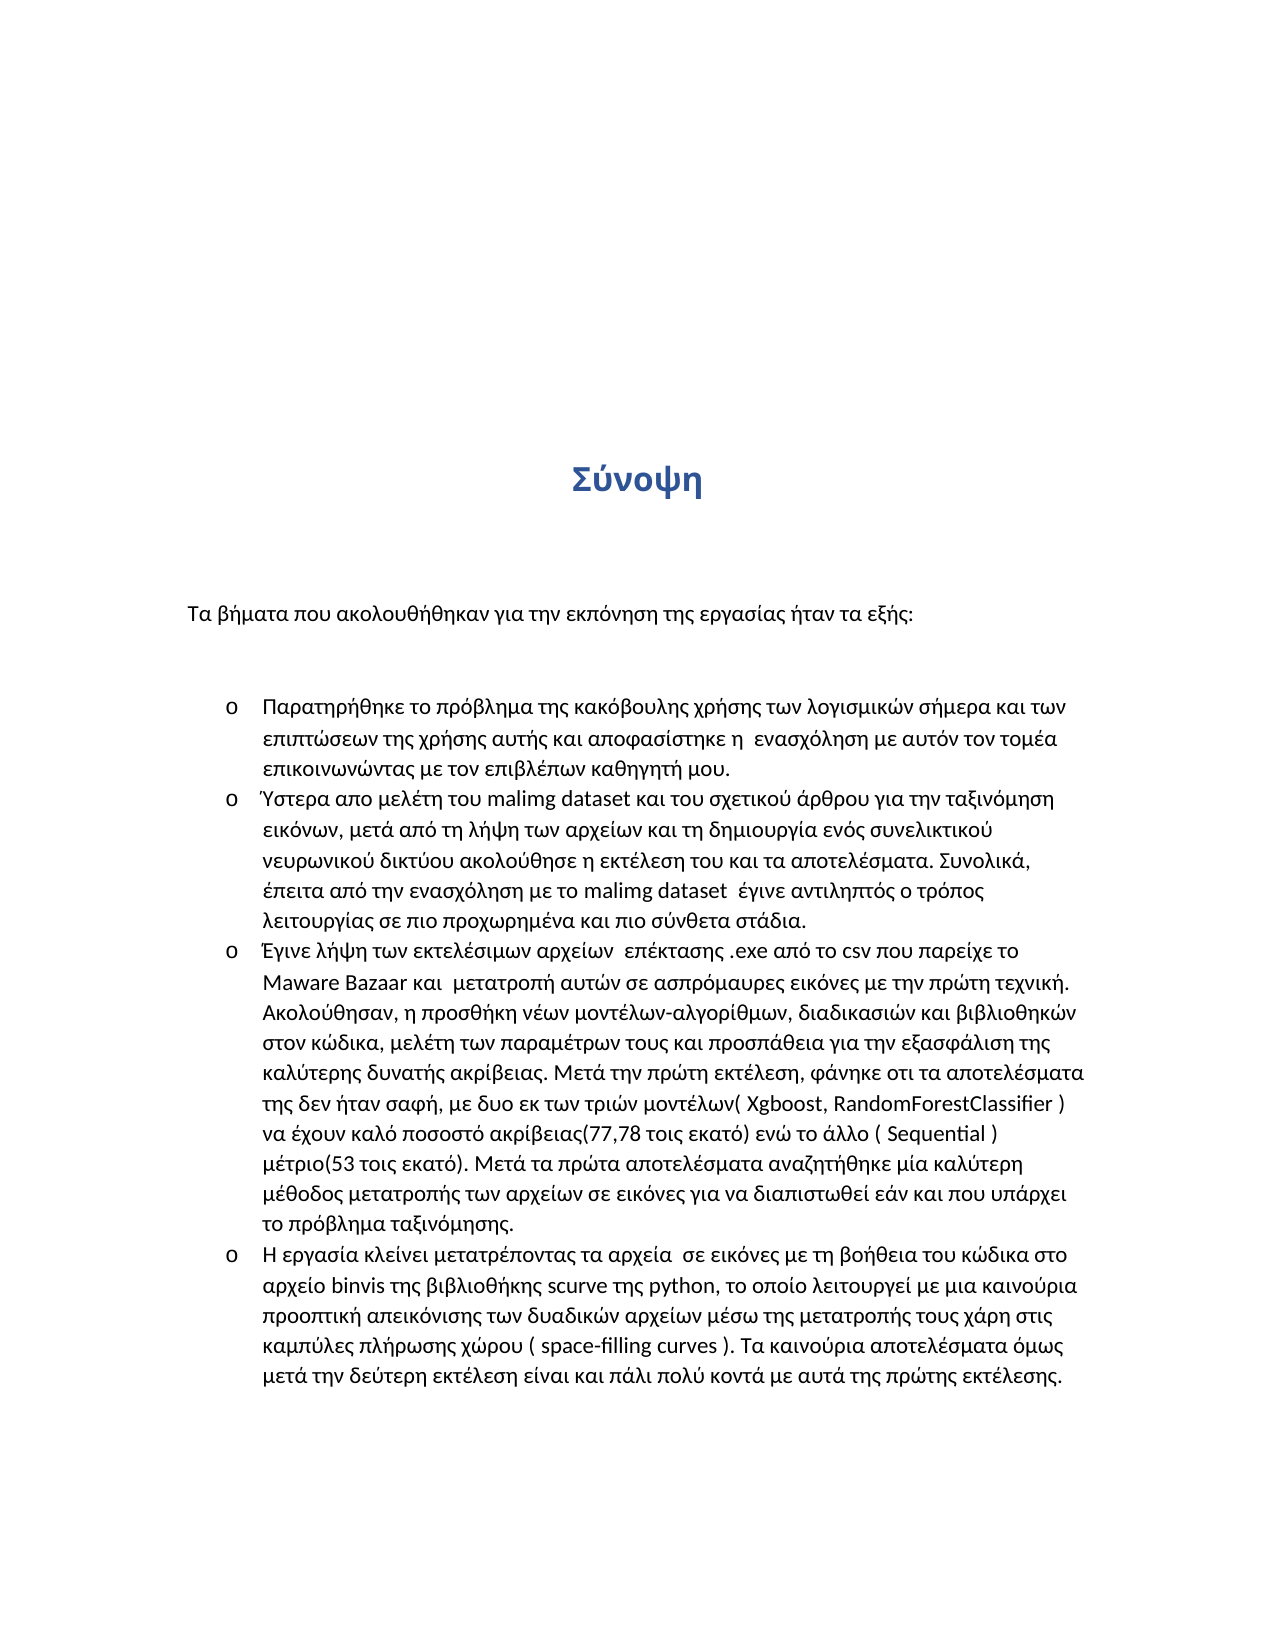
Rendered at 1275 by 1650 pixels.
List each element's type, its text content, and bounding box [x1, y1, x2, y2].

list Ύστερα απο μελέτη του malimg dataset και του σχετικού άρθρου για την ταξινόμηση εικόνων, μετά από τη λήψη των αρχείων και τη δημιουργία ενός συνελικτικού νευρωνικού δικτύου ακολούθησε η εκτέλεση του και τα αποτελέσματα. Συνολικά, έπειτα από την ενασχόληση με το malimg dataset έγινε αντιληπτός ο τρόπος λειτουργίας σε πιο προχωρημένα και πιο σύνθετα στάδια. [225, 784, 1087, 934]
list Παρατηρήθηκε το πρόβλημα της κακόβουλης χρήσης των λογισμικών σήμερα και των επιπτώσεων της χρήσης αυτής και αποφασίστηκε η ενασχόληση με αυτόν τον τομέα επικοινωνώντας με τον επιβλέπων καθηγητή μου. [225, 692, 1087, 782]
subtitle Σύνοψη [187, 456, 1087, 501]
text Τα βήματα που ακολουθήθηκαν για την εκπόνηση της εργασίας ήταν τα εξής: [187, 599, 1087, 627]
list Η εργασία κλείνει μετατρέποντας τα αρχεία σε εικόνες με τη βοήθεια του κώδικα στο αρχείο binvis της βιβλιοθήκης scurve της python, το οποίο λειτουργεί με μια καινούρια προοπτική απεικόνισης των δυαδικών αρχείων μέσω της μετατροπής τους χάρη στις καμπύλες πλήρωσης χώρου ( space-filling curves ). Τα καινούρια αποτελέσματα όμως μετά την δεύτερη εκτέλεση είναι και πάλι πολύ κοντά με αυτά της πρώτης εκτέλεσης. [225, 1240, 1087, 1390]
list Έγινε λήψη των εκτελέσιμων αρχείων επέκτασης .exe από το csv που παρείχε το Maware Bazaar και μετατροπή αυτών σε ασπρόμαυρες εικόνες με την πρώτη τεχνική. Ακολούθησαν, η προσθήκη νέων μοντέλων-αλγορίθμων, διαδικασιών και βιβλιοθηκών στον κώδικα, μελέτη των παραμέτρων τους και προσπάθεια για την εξασφάλιση της καλύτερης δυνατής ακρίβειας. Μετά την πρώτη εκτέλεση, φάνηκε οτι τα αποτελέσματα της δεν ήταν σαφή, με δυο εκ των τριών μοντέλων( Xgboost, RandomForestClassifier ) να έχουν καλό ποσοστό ακρίβειας(77,78 τοις εκατό) ενώ το άλλο ( Sequential ) μέτριο(53 τοις εκατό). Μετά τα πρώτα αποτελέσματα αναζητήθηκε μία καλύτερη μέθοδος μετατροπής των αρχείων σε εικόνες για να διαπιστωθεί εάν και που υπάρχει το πρόβλημα ταξινόμησης. [225, 936, 1087, 1237]
